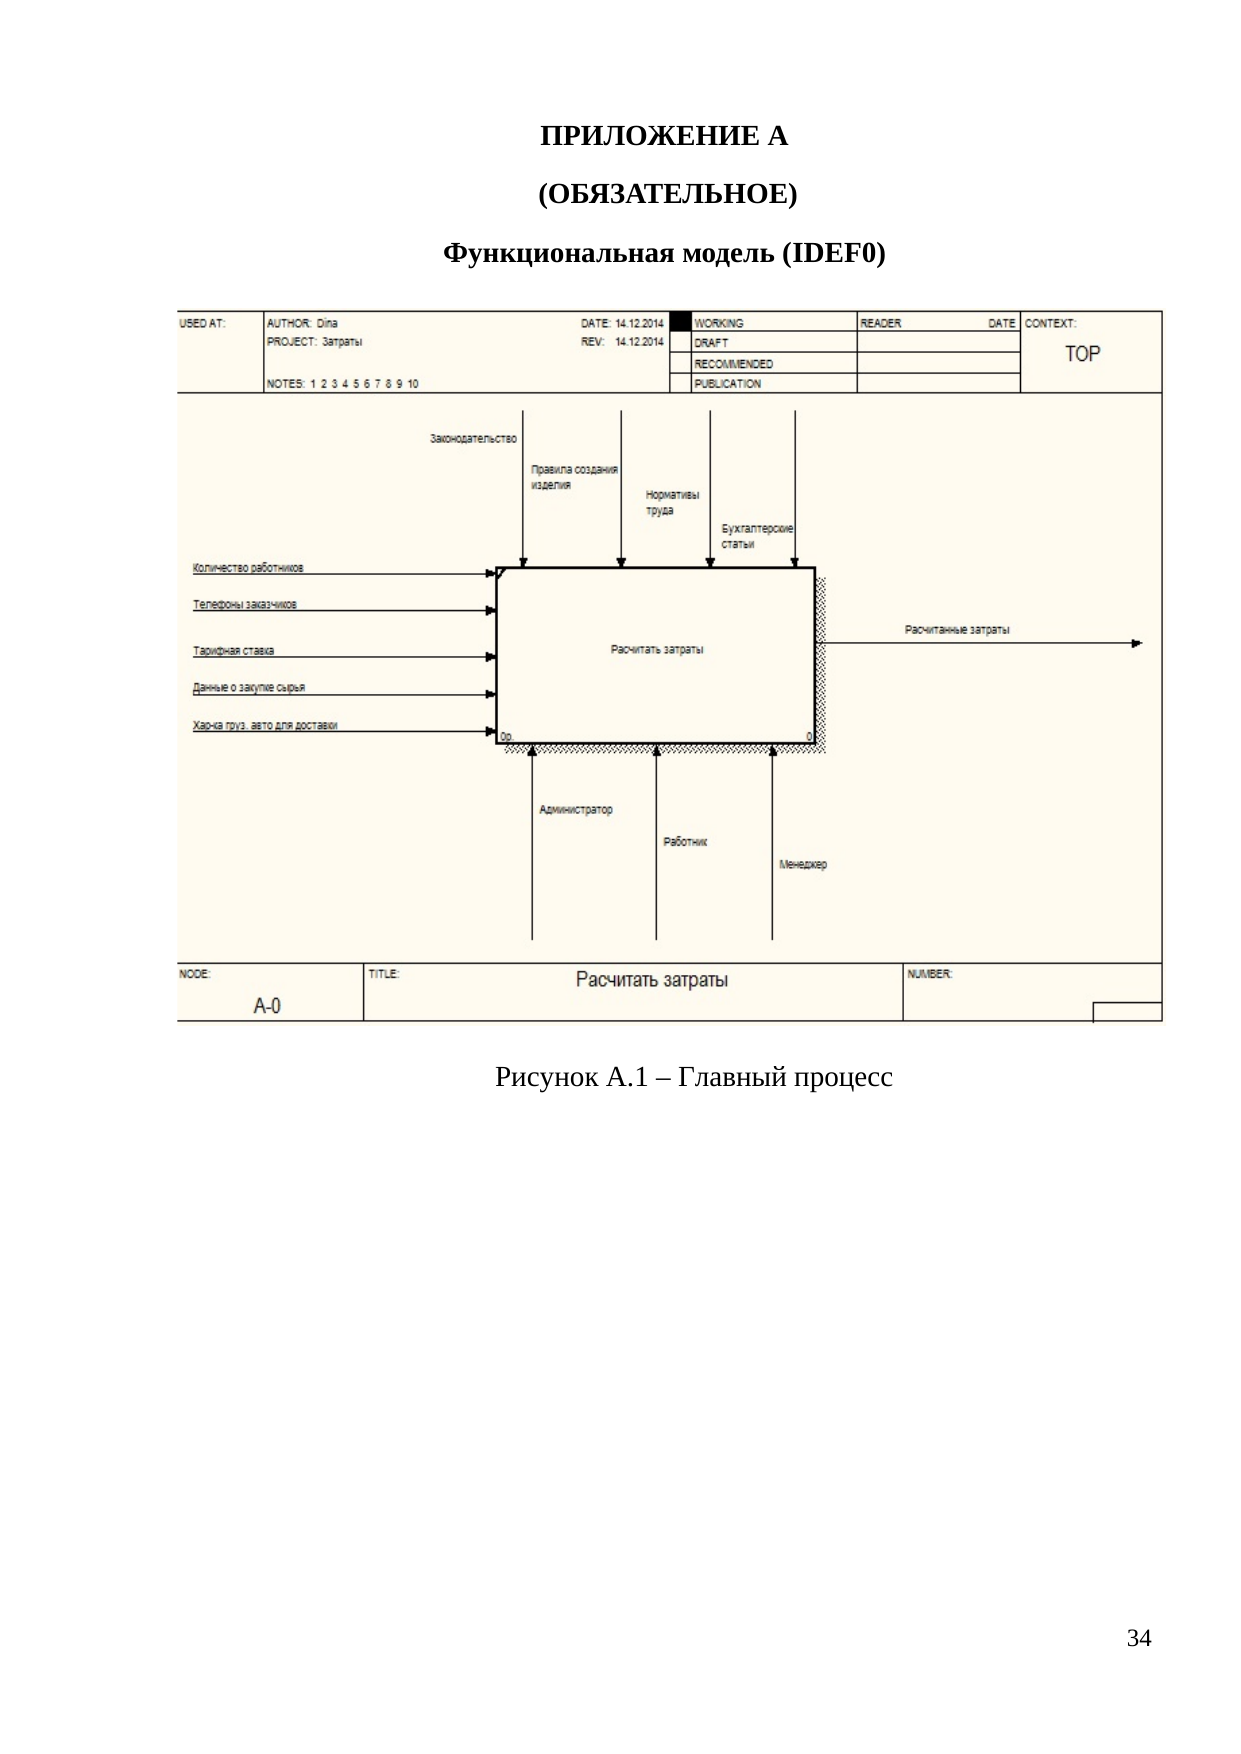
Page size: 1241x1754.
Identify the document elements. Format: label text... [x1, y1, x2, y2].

text Рисунок А.1 – Главный процесс [177, 1059, 1152, 1093]
subtitle Функциональная модель (IDEF0) [177, 235, 1152, 269]
picture [177, 308, 1167, 1026]
subtitle ПРИЛОЖЕНИЕ А [177, 118, 1152, 152]
subtitle (ОБЯЗАТЕЛЬНОЕ) [177, 177, 1152, 210]
